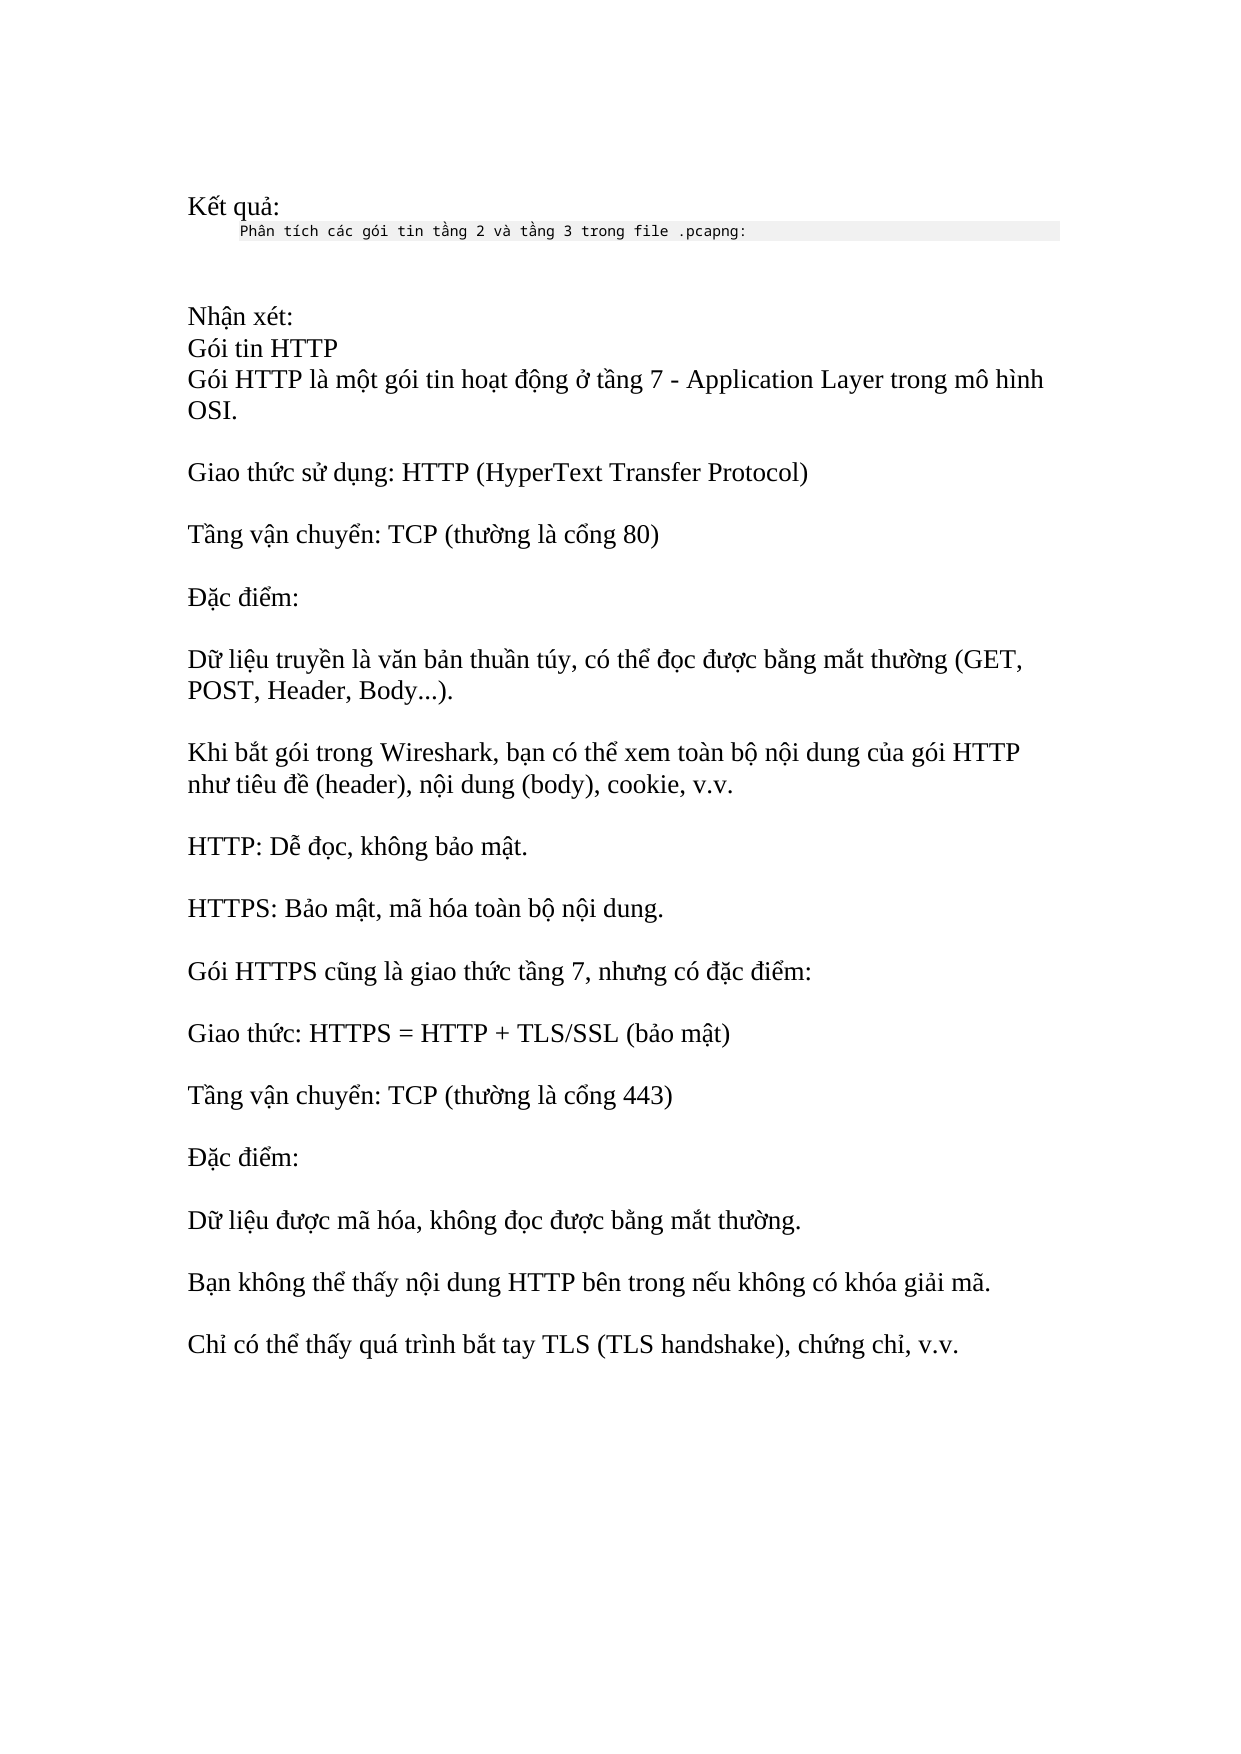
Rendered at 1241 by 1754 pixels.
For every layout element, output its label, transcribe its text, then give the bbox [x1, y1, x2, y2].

text Giao thức sử dụng: HTTP (HyperText Transfer Protocol) [187, 456, 1053, 487]
text Dữ liệu được mã hóa, không đọc được bằng mắt thường. [187, 1204, 1053, 1235]
text Phân tích các gói tin tầng 2 và tầng 3 trong file .pcapng: [239, 221, 1060, 241]
text Khi bắt gói trong Wireshark, bạn có thể xem toàn bộ nội dung của gói HTTP như tiêu đề (header), nội dung (body), cookie, v.v. [187, 737, 1053, 799]
text HTTPS: Bảo mật, mã hóa toàn bộ nội dung. [187, 892, 1053, 923]
text HTTP: Dễ đọc, không bảo mật. [187, 830, 1053, 861]
text Dữ liệu truyền là văn bản thuần túy, có thể đọc được bằng mắt thường (GET, POST, Header, Body...). [187, 643, 1053, 705]
text Tầng vận chuyển: TCP (thường là cổng 80) [187, 518, 1053, 550]
text Đặc điểm: [187, 581, 1053, 612]
text Đặc điểm: [187, 1141, 1053, 1173]
text Kết quả: [187, 190, 1053, 221]
text Gói HTTP là một gói tin hoạt động ở tầng 7 - Application Layer trong mô hình OSI. [187, 363, 1053, 425]
text Giao thức: HTTPS = HTTP + TLS/SSL (bảo mật) [187, 1017, 1053, 1048]
text Tầng vận chuyển: TCP (thường là cổng 443) [187, 1079, 1053, 1110]
text Bạn không thể thấy nội dung HTTP bên trong nếu không có khóa giải mã. [187, 1266, 1053, 1297]
text Nhận xét: [187, 301, 1053, 332]
text Gói tin HTTP [187, 332, 1053, 363]
text Gói HTTPS cũng là giao thức tầng 7, nhưng có đặc điểm: [187, 954, 1053, 986]
text Chỉ có thể thấy quá trình bắt tay TLS (TLS handshake), chứng chỉ, v.v. [187, 1328, 1053, 1359]
